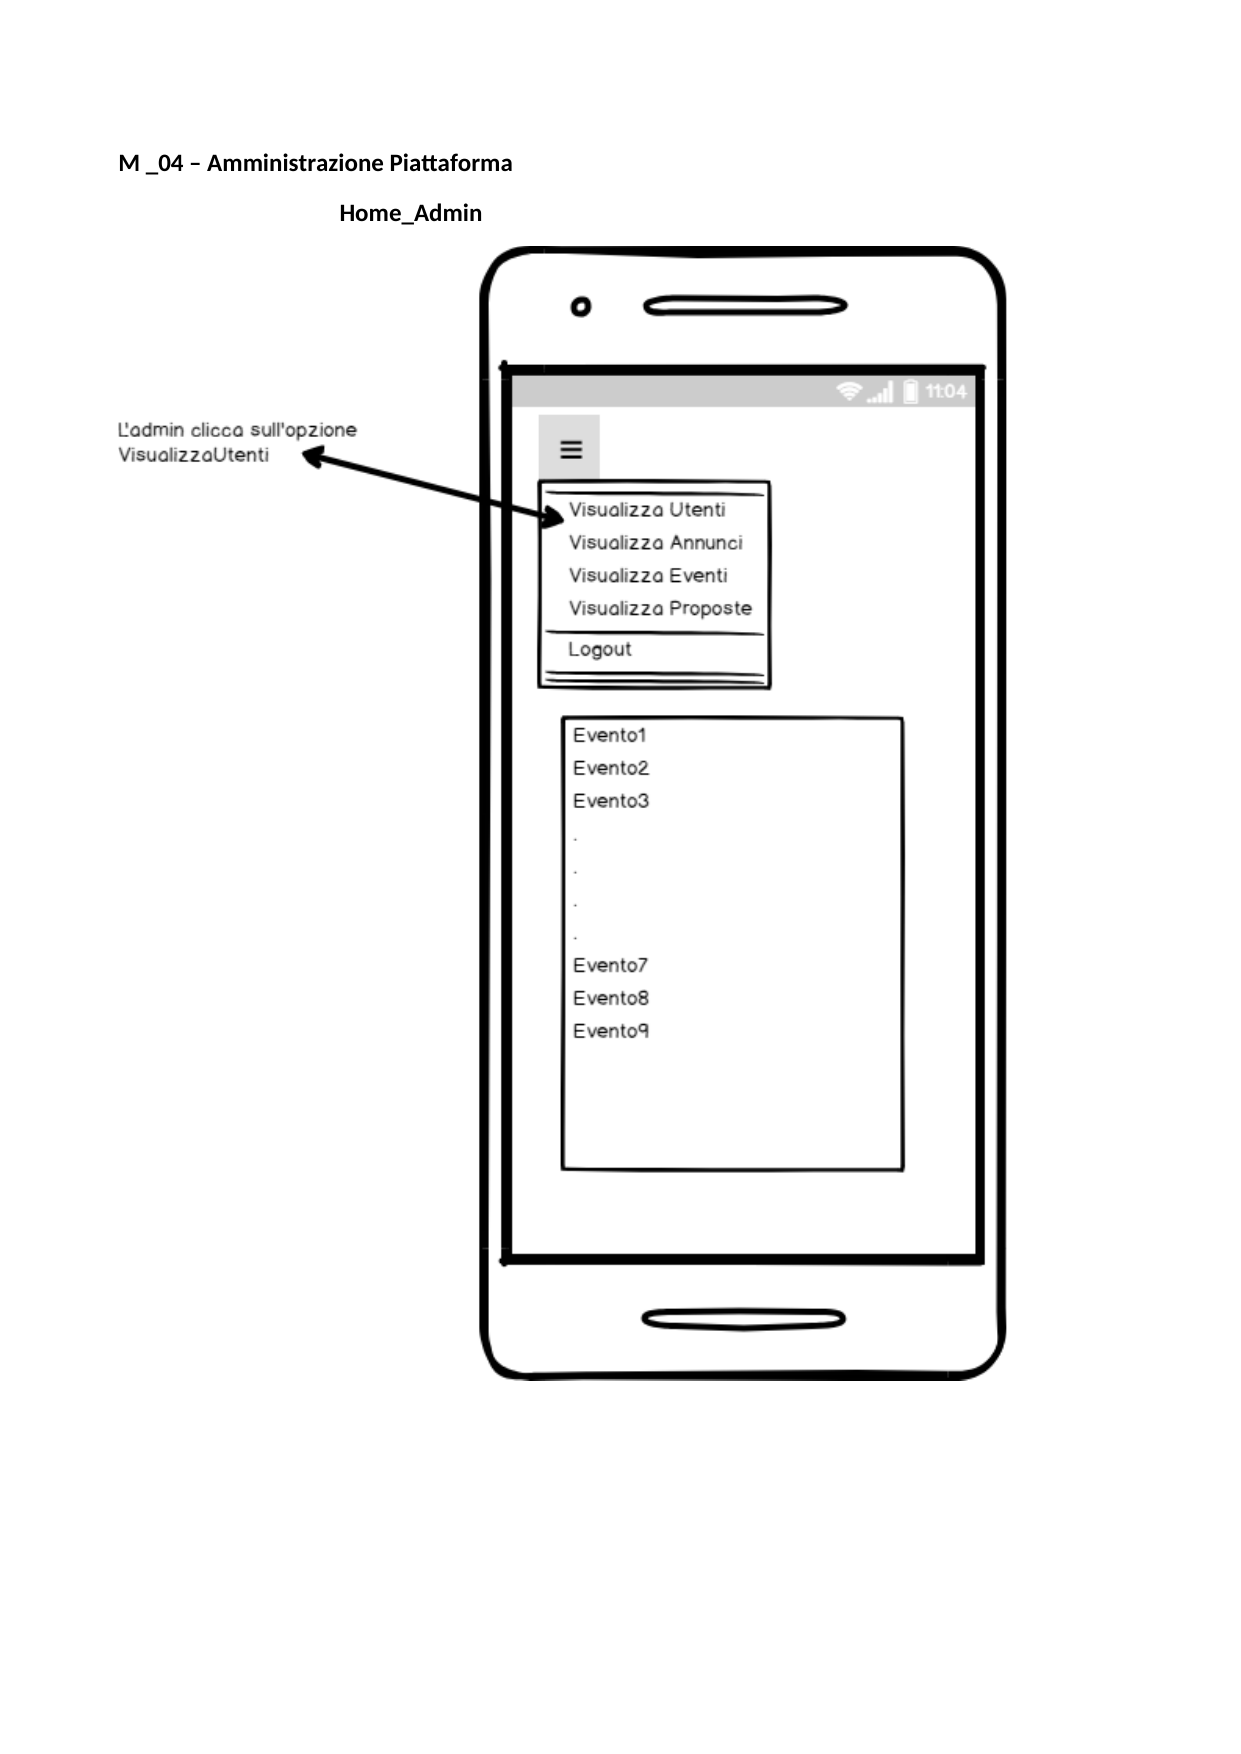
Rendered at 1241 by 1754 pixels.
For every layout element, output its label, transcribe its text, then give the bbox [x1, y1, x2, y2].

text M _04 – Amministrazione Piattaforma [118, 148, 1122, 178]
picture [118, 246, 1007, 1381]
text Home_Admin [118, 197, 1122, 228]
